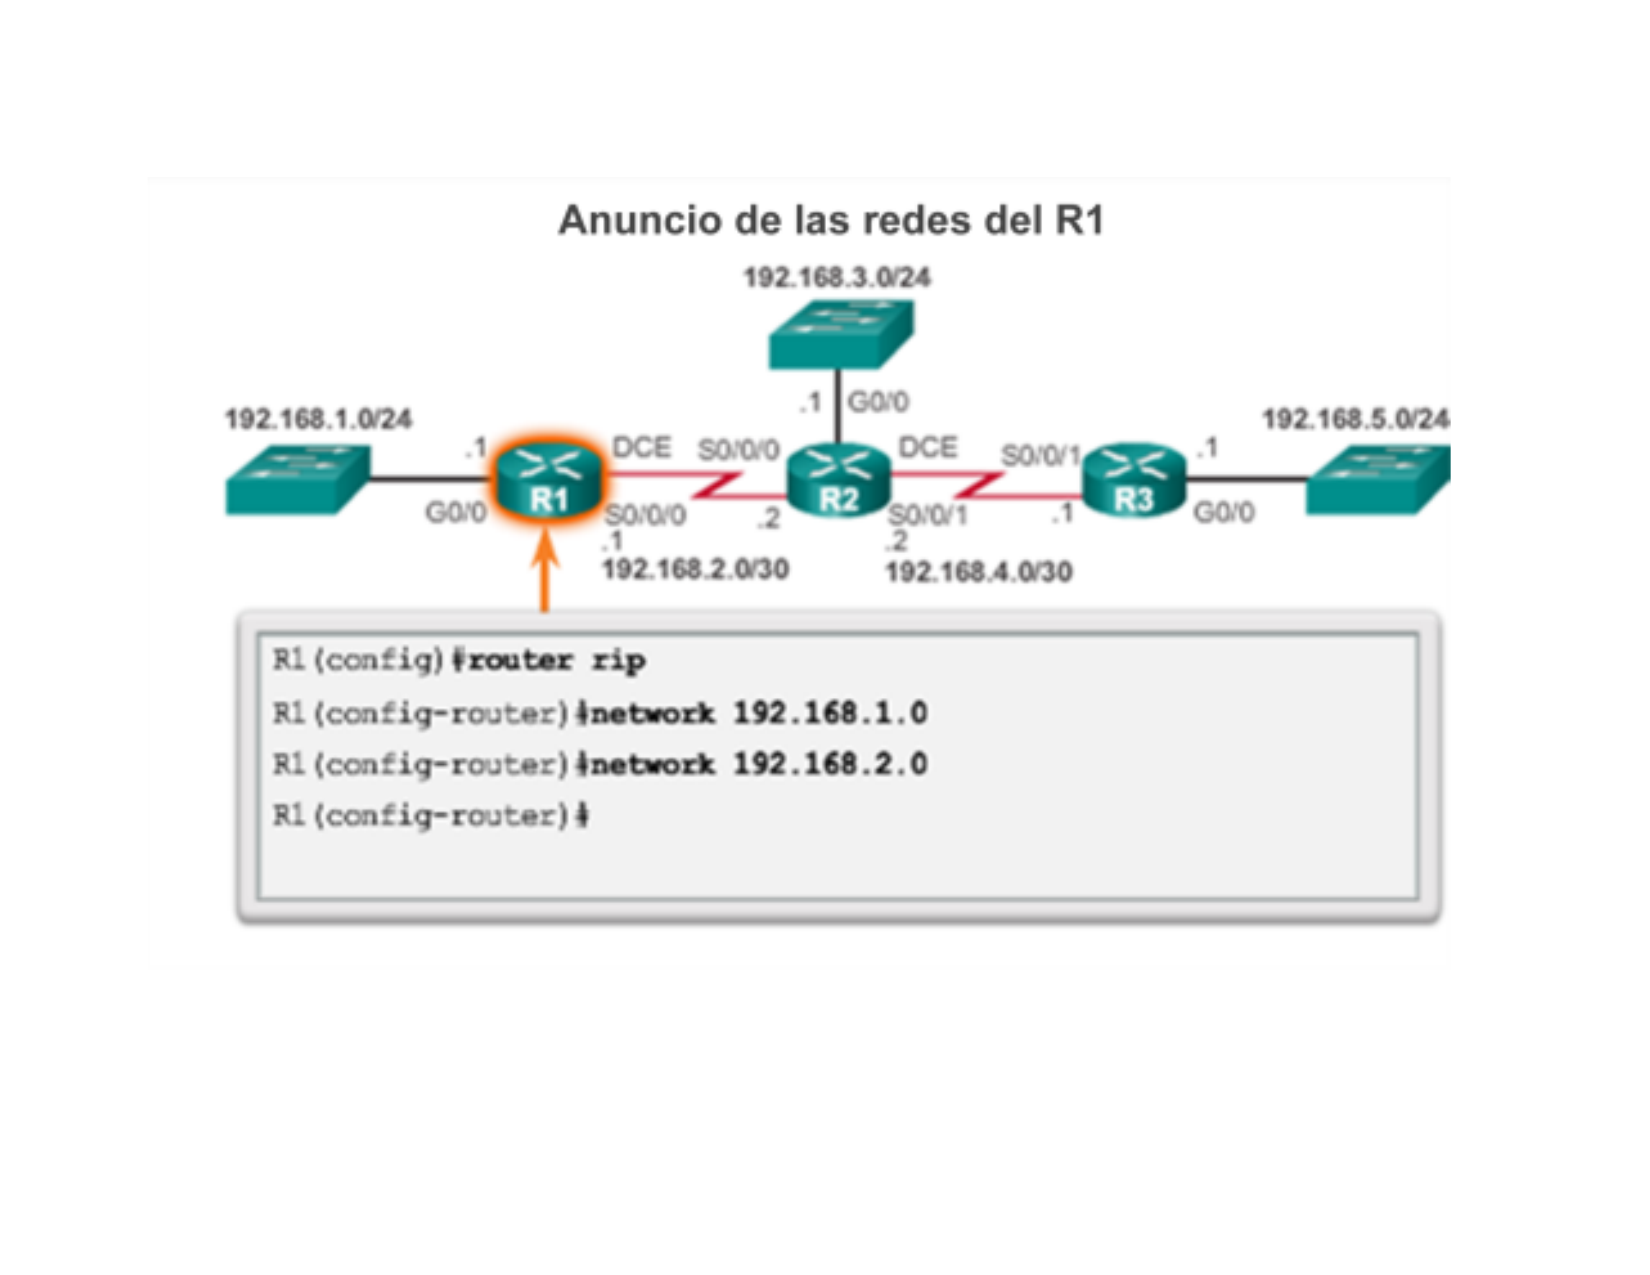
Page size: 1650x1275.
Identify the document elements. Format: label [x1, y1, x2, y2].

picture [147, 177, 1451, 970]
